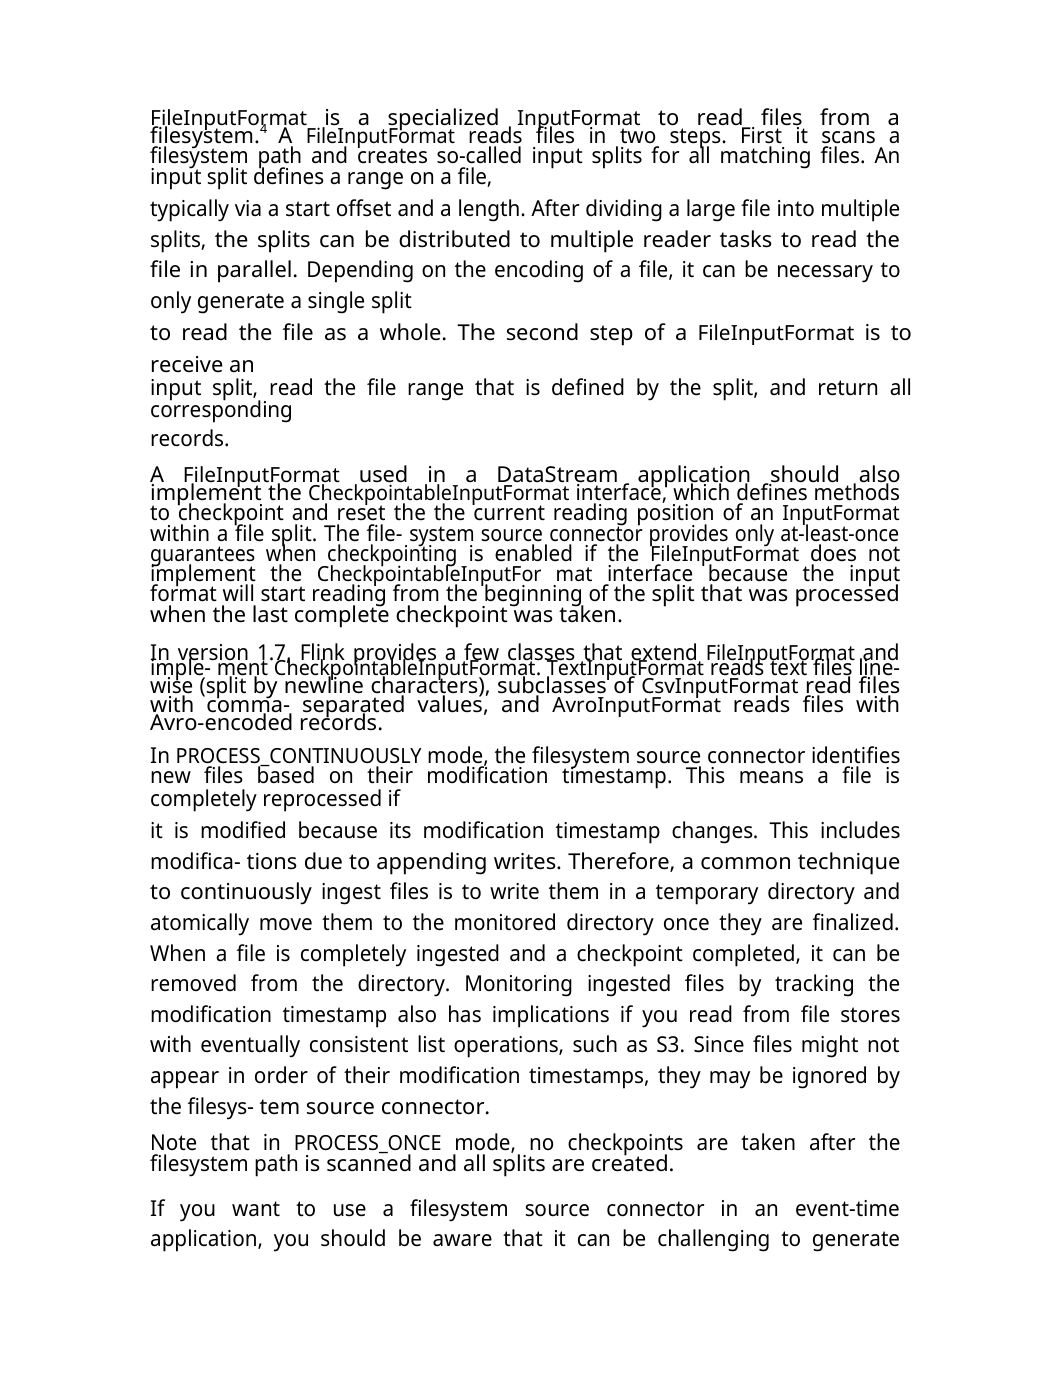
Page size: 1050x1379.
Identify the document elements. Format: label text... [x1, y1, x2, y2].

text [150, 1193, 900, 1253]
text A FileInputFormat used in a DataStream application should also implement the CheckpointableInputFormat interface, which defines methods to checkpoint and reset the the current reading position of an InputFormat within a file split. The file‐ system source connector provides only at-least-once guarantees when checkpointing is enabled if the FileInputFormat does not implement the CheckpointableInputFor mat interface because the input format will start reading from the beginning of the split that was processed when the last complete checkpoint was taken. [150, 466, 900, 628]
text to read the file as a whole. The second step of a FileInputFormat is to receive an [150, 315, 912, 378]
text In PROCESS_CONTINUOUSLY mode, the filesystem source connector identifies new files based on their modification timestamp. This means a file is completely reprocessed if [150, 745, 900, 813]
text Note that in PROCESS_ONCE mode, no checkpoints are taken after the filesystem path is scanned and all splits are created. [150, 1133, 900, 1178]
text it is modified because its modification timestamp changes. This includes modifica‐ tions due to appending writes. Therefore, a common technique to continuously ingest files is to write them in a temporary directory and atomically move them to the monitored directory once they are finalized. When a file is completely ingested and a checkpoint completed, it can be removed from the directory. Monitoring ingested files by tracking the modification timestamp also has implications if you read from file stores with eventually consistent list operations, such as S3. Since files might not appear in order of their modification timestamps, they may be ignored by the filesys‐ tem source connector. [150, 815, 900, 1121]
text In version 1.7, Flink provides a few classes that extend FileInputFormat and imple‐ ment CheckpointableInputFormat. TextInputFormat reads text files line-wise (split by newline characters), subclasses of CsvInputFormat read files with comma- separated values, and AvroInputFormat reads files with Avro-encoded records. [150, 646, 900, 737]
text records. [150, 422, 912, 452]
text typically via a start offset and a length. After dividing a large file into multiple splits, the splits can be distributed to multiple reader tasks to read the file in parallel. Depending on the encoding of a file, it can be necessary to only generate a single split [150, 193, 900, 314]
text input split, read the file range that is defined by the split, and return all corresponding [150, 378, 912, 422]
text FileInputFormat is a specialized InputFormat to read files from a filesystem.4 A FileInputFormat reads files in two steps. First it scans a filesystem path and creates so-called input splits for all matching files. An input split defines a range on a file, [150, 109, 900, 191]
